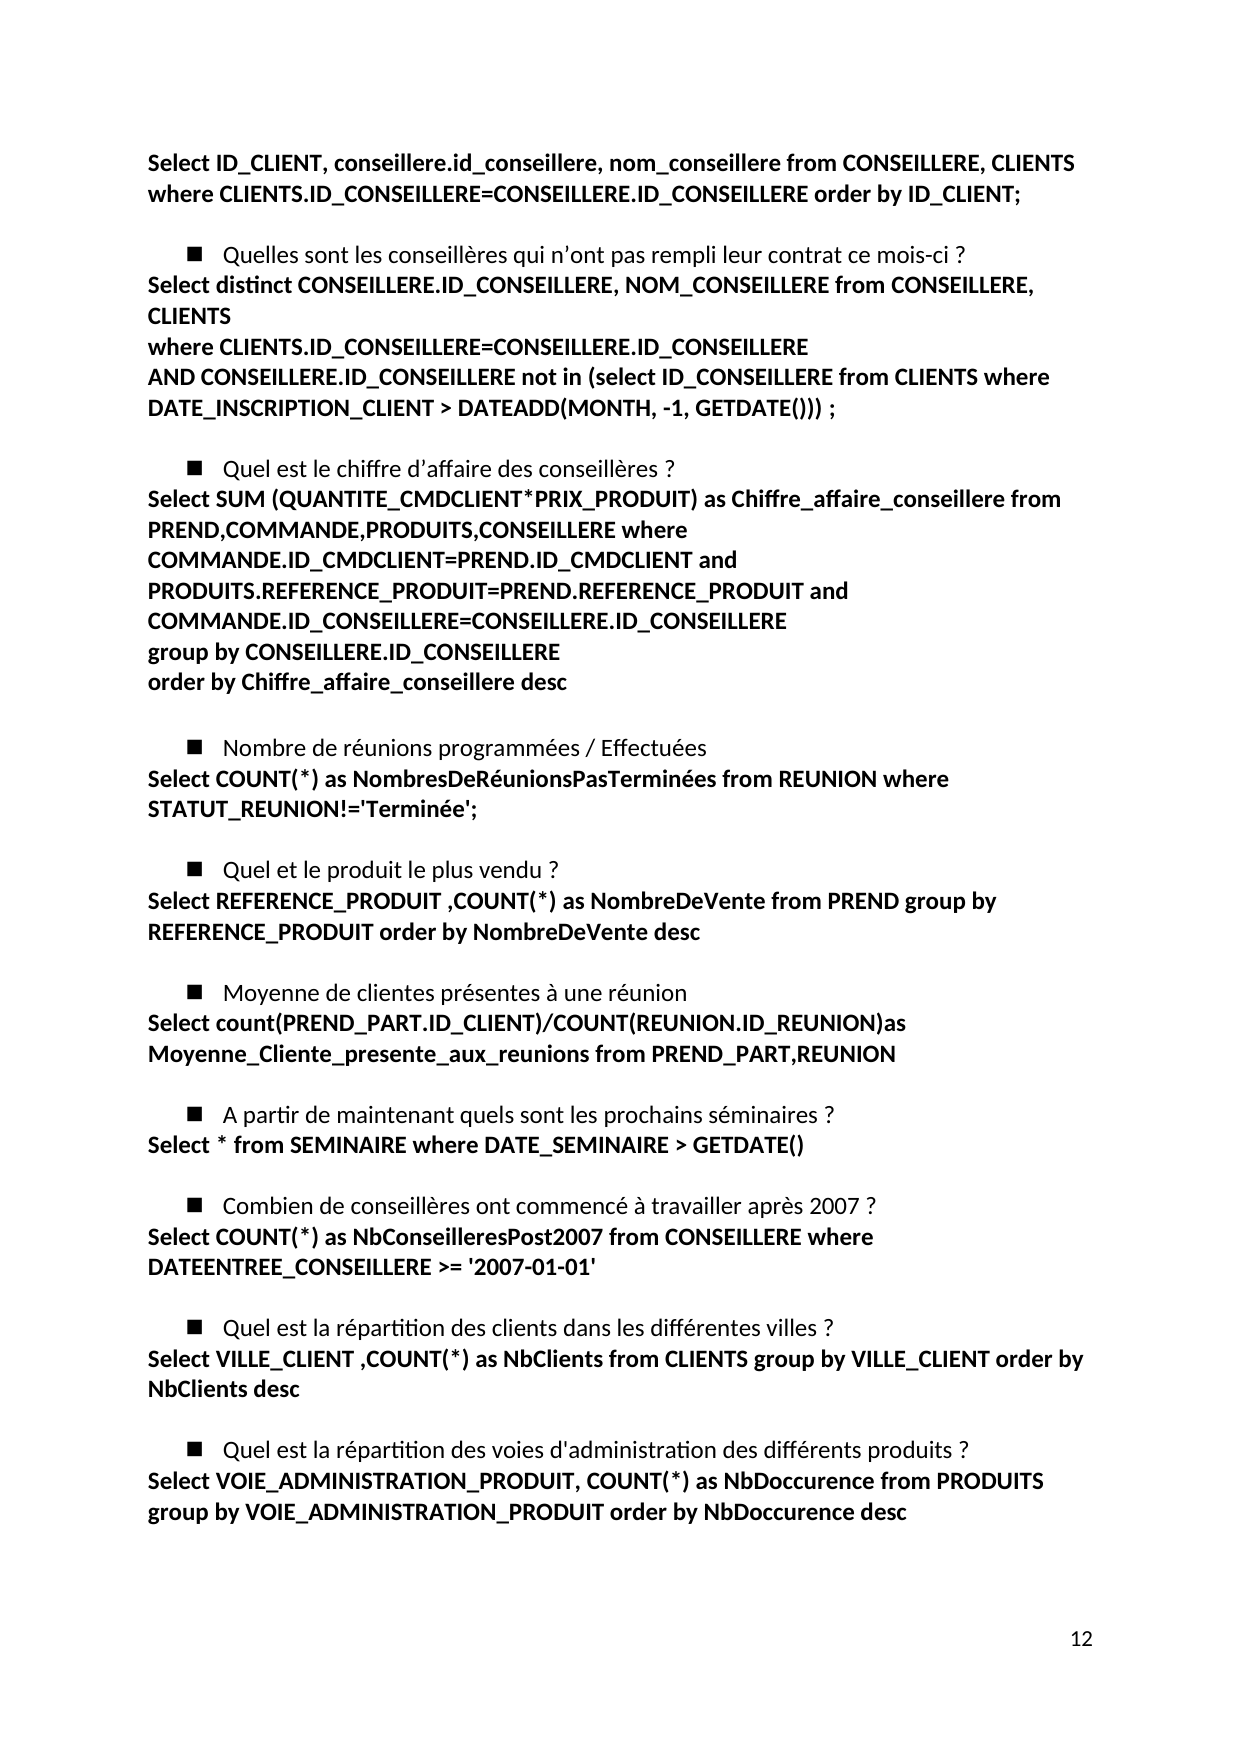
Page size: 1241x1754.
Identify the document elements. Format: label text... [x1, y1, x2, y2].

text Select SUM (QUANTITE_CMDCLIENT*PRIX_PRODUIT) as Chiffre_affaire_conseillere from PREND,COMMANDE,PRODUITS,CONSEILLERE where COMMANDE.ID_CMDCLIENT=PREND.ID_CMDCLIENT and PRODUITS.REFERENCE_PRODUIT=PREND.REFERENCE_PRODUIT and COMMANDE.ID_CONSEILLERE=CONSEILLERE.ID_CONSEILLERE [148, 483, 1093, 636]
list Quel est la répartition des voies d'administration des différents produits ? [185, 1434, 1093, 1465]
text Select * from SEMINAIRE where DATE_SEMINAIRE > GETDATE() [148, 1129, 1093, 1160]
list Quel et le produit le plus vendu ? [185, 855, 1093, 885]
text Select VILLE_CLIENT ,COUNT(*) as NbClients from CLIENTS group by VILLE_CLIENT order by NbClients desc [148, 1343, 1093, 1404]
text Select ID_CLIENT, conseillere.id_conseillere, nom_conseillere from CONSEILLERE, CLIENTS where CLIENTS.ID_CONSEILLERE=CONSEILLERE.ID_CONSEILLERE order by ID_CLIENT; [148, 148, 1093, 209]
list Quel est la répartition des clients dans les différentes villes ? [185, 1312, 1093, 1343]
list Combien de conseillères ont commencé à travailler après 2007 ? [185, 1190, 1093, 1221]
text where CLIENTS.ID_CONSEILLERE=CONSEILLERE.ID_CONSEILLERE [148, 331, 1093, 361]
text group by CONSEILLERE.ID_CONSEILLERE [148, 636, 1093, 666]
list Nombre de réunions programmées / Effectuées [185, 733, 1093, 763]
text Select COUNT(*) as NbConseilleresPost2007 from CONSEILLERE where DATEENTREE_CONSEILLERE >= '2007-01-01' [148, 1221, 1093, 1282]
list Quelles sont les conseillères qui n’ont pas rempli leur contrat ce mois-ci ? [185, 239, 1093, 270]
list A partir de maintenant quels sont les prochains séminaires ? [185, 1099, 1093, 1129]
text Select VOIE_ADMINISTRATION_PRODUIT, COUNT(*) as NbDoccurence from PRODUITS group by VOIE_ADMINISTRATION_PRODUIT order by NbDoccurence desc [148, 1465, 1093, 1526]
list Moyenne de clientes présentes à une réunion [185, 977, 1093, 1007]
text order by Chiffre_affaire_conseillere desc [148, 666, 1093, 697]
text Select count(PREND_PART.ID_CLIENT)/COUNT(REUNION.ID_REUNION)as Moyenne_Cliente_presente_aux_reunions from PREND_PART,REUNION [148, 1007, 1093, 1068]
list Quel est le chiffre d’affaire des conseillères ? [185, 453, 1093, 483]
text Select COUNT(*) as NombresDeRéunionsPasTerminées from REUNION where STATUT_REUNION!='Terminée'; [148, 763, 1093, 824]
text Select distinct CONSEILLERE.ID_CONSEILLERE, NOM_CONSEILLERE from CONSEILLERE, CLIENTS [148, 270, 1093, 331]
text AND CONSEILLERE.ID_CONSEILLERE not in (select ID_CONSEILLERE from CLIENTS where DATE_INSCRIPTION_CLIENT > DATEADD(MONTH, -1, GETDATE())) ; [148, 361, 1093, 422]
text Select REFERENCE_PRODUIT ,COUNT(*) as NombreDeVente from PREND group by REFERENCE_PRODUIT order by NombreDeVente desc [148, 885, 1093, 946]
